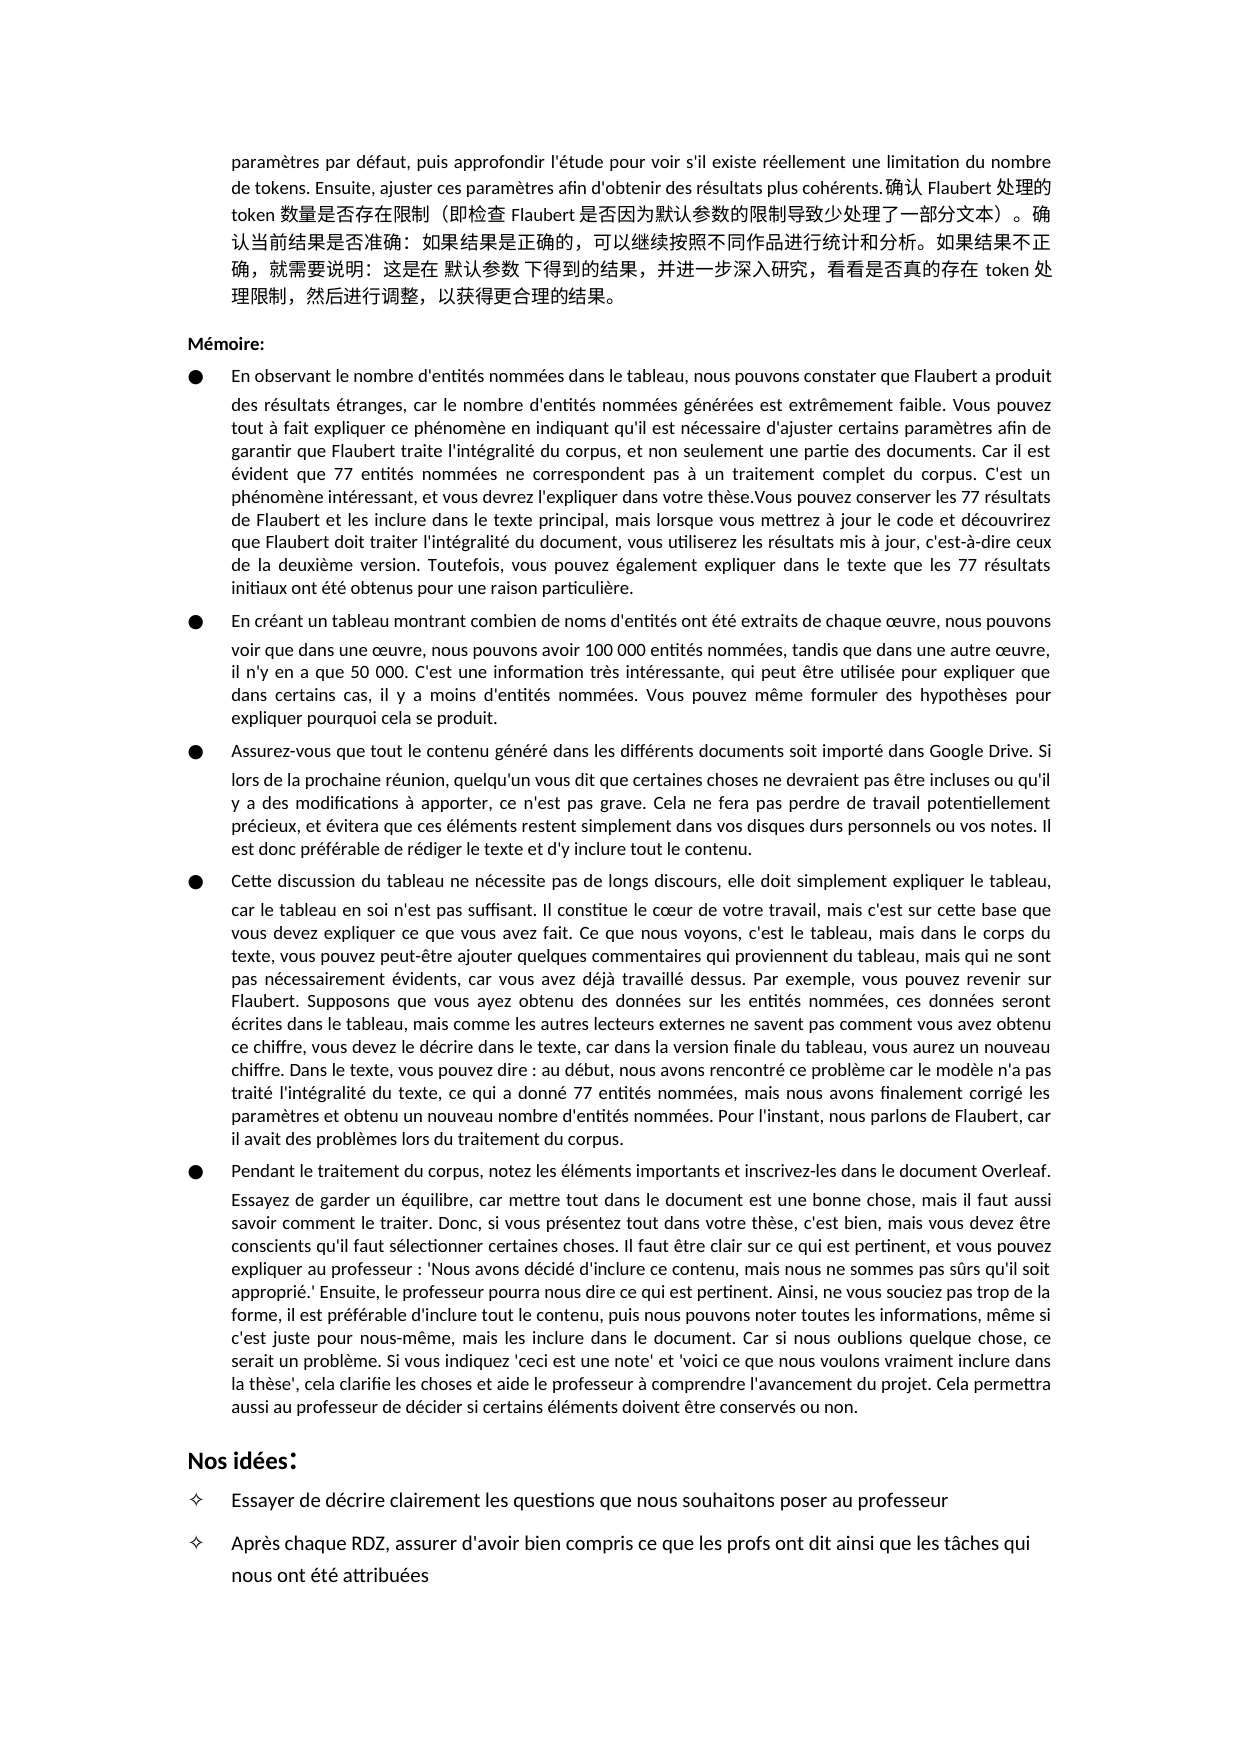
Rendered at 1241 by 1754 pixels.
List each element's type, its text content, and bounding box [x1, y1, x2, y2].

text Mémoire: [187, 332, 1053, 355]
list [187, 150, 1053, 309]
list Assurez-vous que tout le contenu généré dans les différents documents soit importé dans Google Drive. Si lors de la prochaine réunion, quelqu'un vous dit que certaines choses ne devraient pas être incluses ou qu'il y a des modifications à apporter, ce n'est pas grave. Cela ne fera pas perdre de travail potentiellement précieux, et évitera que ces éléments restent simplement dans vos disques durs personnels ou vos notes. Il est donc préférable de rédiger le texte et d'y inclure tout le contenu. [187, 729, 1053, 859]
text Nos idées： [187, 1441, 1053, 1477]
list Après chaque RDZ, assurer d'avoir bien compris ce que les profs ont dit ainsi que les tâches qui nous ont été attribuées [187, 1519, 1053, 1588]
list En créant un tableau montrant combien de noms d'entités ont été extraits de chaque œuvre, nous pouvons voir que dans une œuvre, nous pouvons avoir 100 000 entités nommées, tandis que dans une autre œuvre, il n'y en a que 50 000. C'est une information très intéressante, qui peut être utilisée pour expliquer que dans certains cas, il y a moins d'entités nommées. Vous pouvez même formuler des hypothèses pour expliquer pourquoi cela se produit. [187, 599, 1053, 729]
list Cette discussion du tableau ne nécessite pas de longs discours, elle doit simplement expliquer le tableau, car le tableau en soi n'est pas suffisant. Il constitue le cœur de votre travail, mais c'est sur cette base que vous devez expliquer ce que vous avez fait. Ce que nous voyons, c'est le tableau, mais dans le corps du texte, vous pouvez peut-être ajouter quelques commentaires qui proviennent du tableau, mais qui ne sont pas nécessairement évidents, car vous avez déjà travaillé dessus. Par exemple, vous pouvez revenir sur Flaubert. Supposons que vous ayez obtenu des données sur les entités nommées, ces données seront écrites dans le tableau, mais comme les autres lecteurs externes ne savent pas comment vous avez obtenu ce chiffre, vous devez le décrire dans le texte, car dans la version finale du tableau, vous aurez un nouveau chiffre. Dans le texte, vous pouvez dire : au début, nous avons rencontré ce problème car le modèle n'a pas traité l'intégralité du texte, ce qui a donné 77 entités nommées, mais nous avons finalement corrigé les paramètres et obtenu un nouveau nombre d'entités nommées. Pour l'instant, nous parlons de Flaubert, car il avait des problèmes lors du traitement du corpus. [187, 859, 1053, 1150]
list En observant le nombre d'entités nommées dans le tableau, nous pouvons constater que Flaubert a produit des résultats étranges, car le nombre d'entités nommées générées est extrêmement faible. Vous pouvez tout à fait expliquer ce phénomène en indiquant qu'il est nécessaire d'ajuster certains paramètres afin de garantir que Flaubert traite l'intégralité du corpus, et non seulement une partie des documents. Car il est évident que 77 entités nommées ne correspondent pas à un traitement complet du corpus. C'est un phénomène intéressant, et vous devrez l'expliquer dans votre thèse.Vous pouvez conserver les 77 résultats de Flaubert et les inclure dans le texte principal, mais lorsque vous mettrez à jour le code et découvrirez que Flaubert doit traiter l'intégralité du document, vous utiliserez les résultats mis à jour, c'est-à-dire ceux de la deuxième version. Toutefois, vous pouvez également expliquer dans le texte que les 77 résultats initiaux ont été obtenus pour une raison particulière. [187, 355, 1053, 599]
list Essayer de décrire clairement les questions que nous souhaitons poser au professeur [187, 1477, 1053, 1519]
list Pendant le traitement du corpus, notez les éléments importants et inscrivez-les dans le document Overleaf. Essayez de garder un équilibre, car mettre tout dans le document est une bonne chose, mais il faut aussi savoir comment le traiter. Donc, si vous présentez tout dans votre thèse, c'est bien, mais vous devez être conscients qu'il faut sélectionner certaines choses. Il faut être clair sur ce qui est pertinent, et vous pouvez expliquer au professeur : 'Nous avons décidé d'inclure ce contenu, mais nous ne sommes pas sûrs qu'il soit approprié.' Ensuite, le professeur pourra nous dire ce qui est pertinent. Ainsi, ne vous souciez pas trop de la forme, il est préférable d'inclure tout le contenu, puis nous pouvons noter toutes les informations, même si c'est juste pour nous-même, mais les inclure dans le document. Car si nous oublions quelque chose, ce serait un problème. Si vous indiquez 'ceci est une note' et 'voici ce que nous voulons vraiment inclure dans la thèse', cela clarifie les choses et aide le professeur à comprendre l'avancement du projet. Cela permettra aussi au professeur de décider si certains éléments doivent être conservés ou non. [187, 1150, 1053, 1418]
